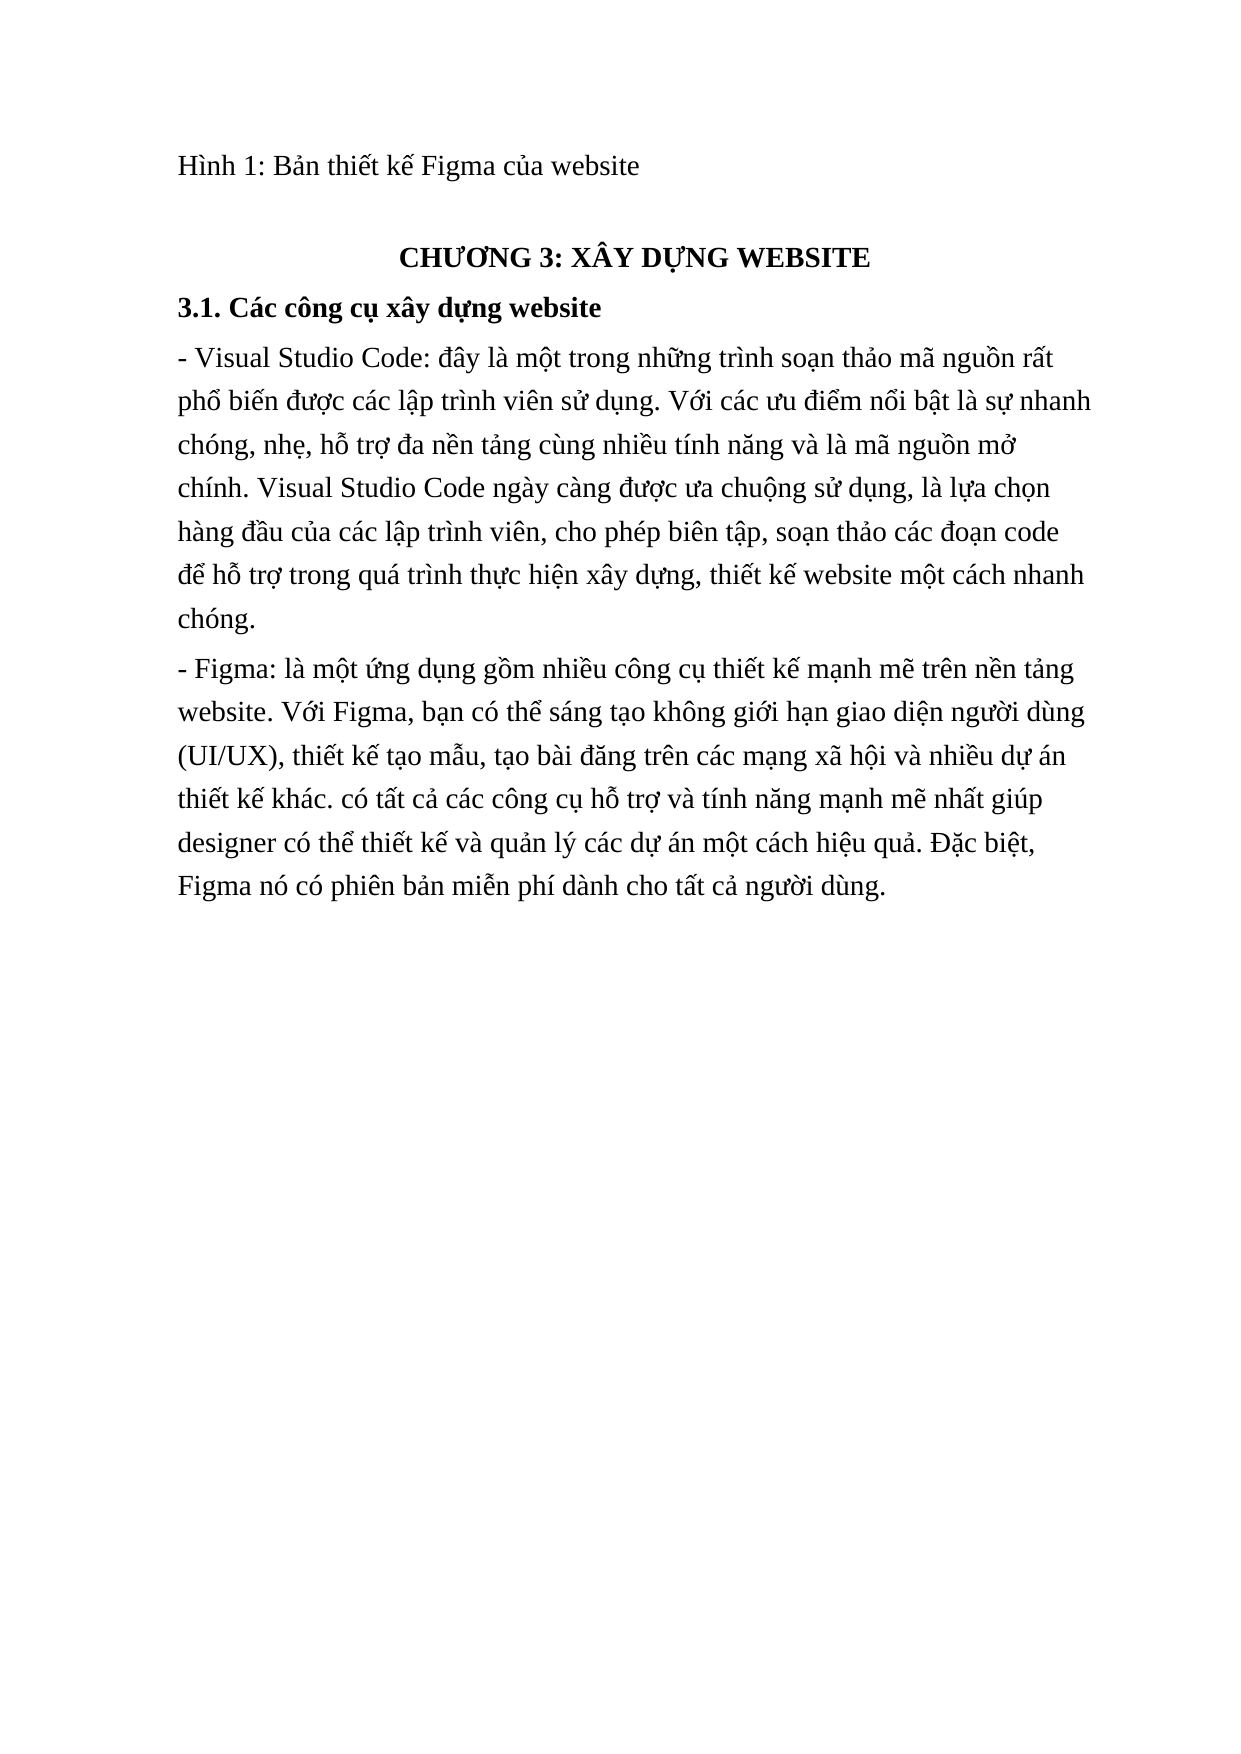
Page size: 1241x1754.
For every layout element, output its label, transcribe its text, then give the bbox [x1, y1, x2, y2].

subtitle 3.1. Các công cụ xây dựng website [177, 290, 1092, 323]
text - Figma: là một ứng dụng gồm nhiều công cụ thiết kế mạnh mẽ trên nền tảng website. Với Figma, bạn có thể sáng tạo không giới hạn giao diện người dùng (UI/UX), thiết kế tạo mẫu, tạo bài đăng trên các mạng xã hội và nhiều dự án thiết kế khác. có tất cả các công cụ hỗ trợ và tính năng mạnh mẽ nhất giúp designer có thể thiết kế và quản lý các dự án một cách hiệu quả. Đặc biệt, Figma nó có phiên bản miễn phí dành cho tất cả người dùng. [177, 651, 1092, 902]
subtitle CHƯƠNG 3: XÂY DỰNG WEBSITE [177, 240, 1092, 274]
text Hình 1: Bản thiết kế Figma của website [177, 148, 1092, 181]
text - Visual Studio Code: đây là một trong những trình soạn thảo mã nguồn rất phổ biến được các lập trình viên sử dụng. Với các ưu điểm nổi bật là sự nhanh chóng, nhẹ, hỗ trợ đa nền tảng cùng nhiều tính năng và là mã nguồn mở chính. Visual Studio Code ngày càng được ưa chuộng sử dụng, là lựa chọn hàng đầu của các lập trình viên, cho phép biên tập, soạn thảo các đoạn code để hỗ trợ trong quá trình thực hiện xây dựng, thiết kế website một cách nhanh chóng. [177, 340, 1092, 634]
